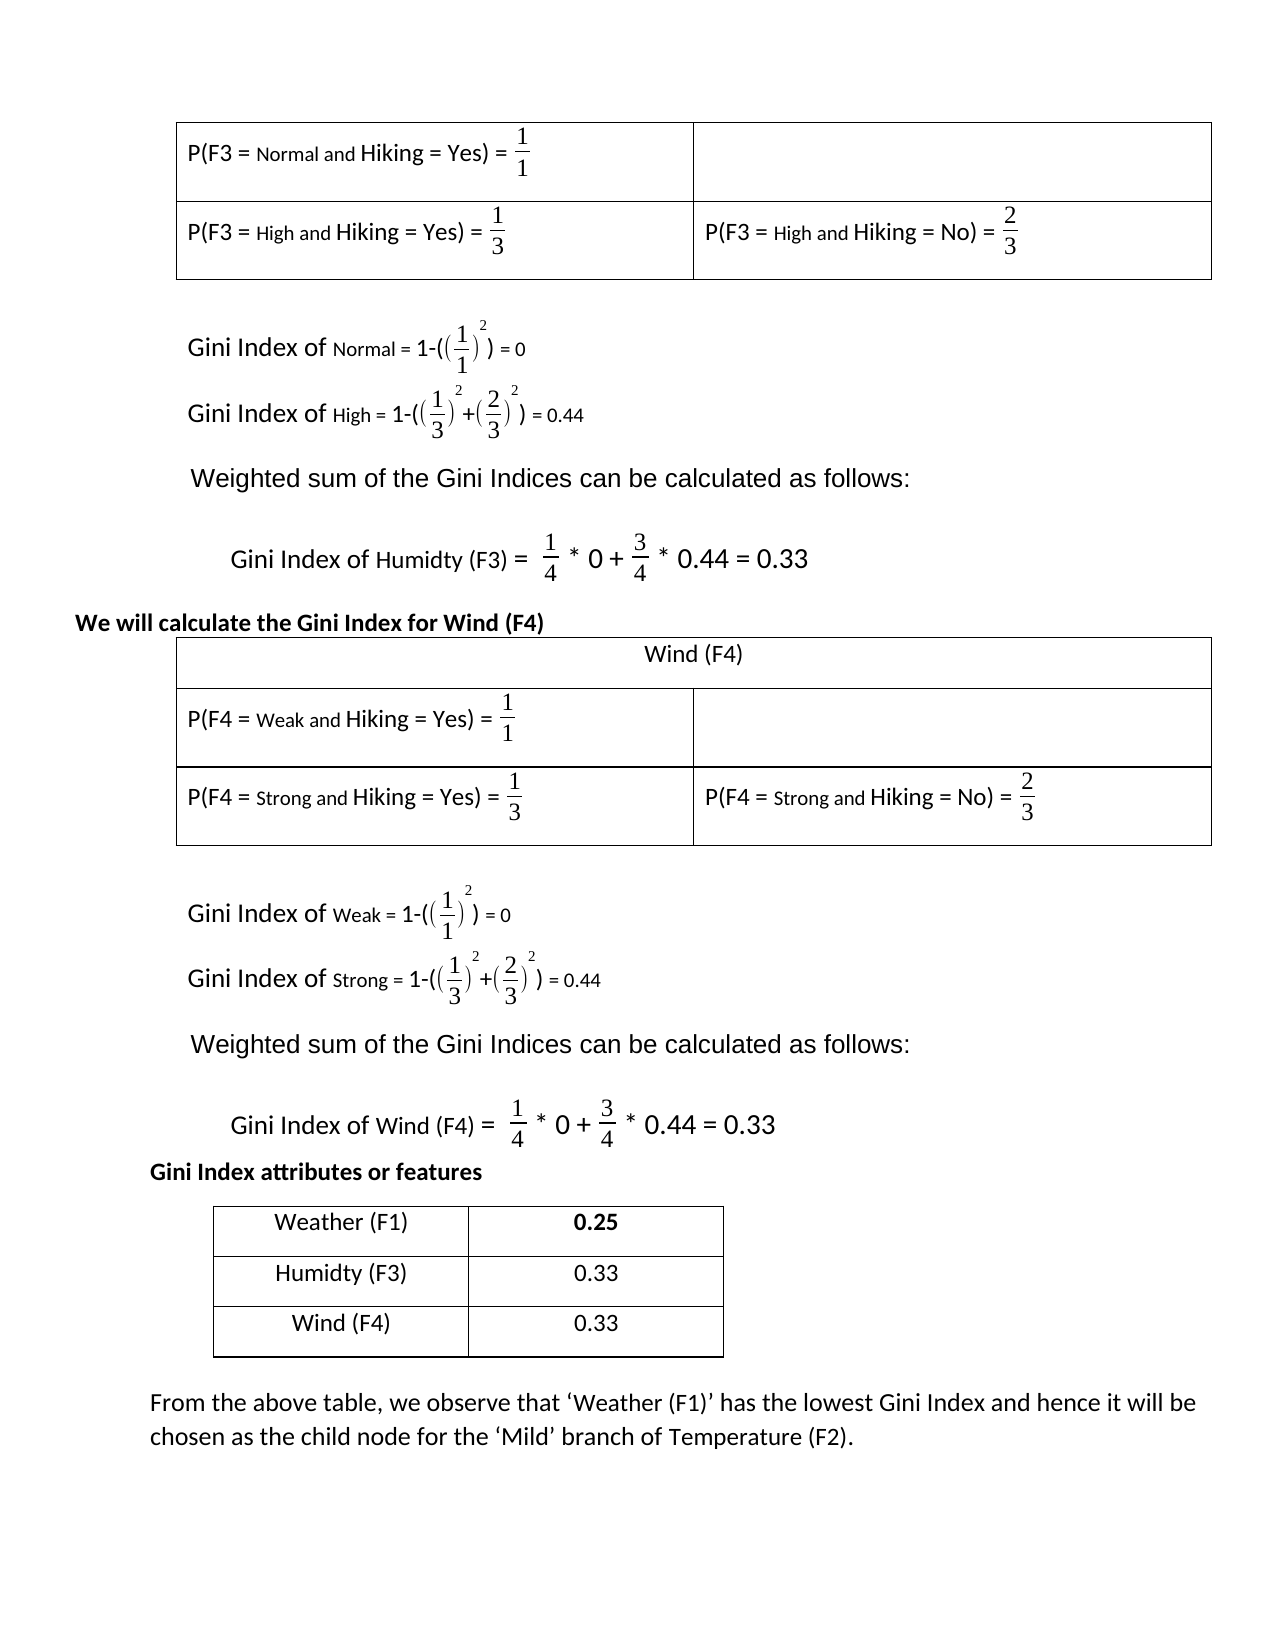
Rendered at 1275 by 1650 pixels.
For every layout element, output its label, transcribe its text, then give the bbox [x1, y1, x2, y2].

text Weighted sum of the Gini Indices can be calculated as follows: [75, 1029, 1200, 1058]
text Weighted sum of the Gini Indices can be calculated as follows: [75, 463, 1200, 493]
text We will calculate the Gini Index for Wind (F4) [75, 607, 1200, 637]
text Gini Index of Weak = 1-() = 0 [187, 882, 1200, 944]
table_cell 0.33 [469, 1307, 723, 1356]
table_cell P(F4 = Strong and Hiking = No) = [694, 768, 1211, 845]
table_header Wind (F4) [177, 638, 1211, 688]
table_cell P(F3 = High and Hiking = No) = [694, 202, 1211, 279]
text From the above table, we observe that ‘Weather (F1)’ has the lowest Gini Index and hence it will be chosen as the child node for the ‘Mild’ branch of Temperature (F2). [150, 1386, 1200, 1452]
table_cell P(F4 = Strong and Hiking = Yes) = [177, 768, 693, 845]
table_cell [694, 123, 1211, 201]
text Gini Index of Humidty (F3) = * 0 + * 0.44 = 0.33 [187, 528, 1200, 587]
text Gini Index attributes or features [150, 1156, 1200, 1186]
table_cell 0.33 [469, 1257, 723, 1306]
table_cell Wind (F4) [214, 1307, 468, 1356]
table_cell P(F4 = Weak and Hiking = Yes) = [177, 689, 693, 766]
table_cell Humidty (F3) [214, 1257, 468, 1306]
text Gini Index of Normal = 1-() = 0 [187, 316, 1200, 378]
table_cell [694, 689, 1211, 766]
text Gini Index of Wind (F4) = * 0 + * 0.44 = 0.33 [187, 1094, 1200, 1153]
table_cell P(F3 = Normal and Hiking = Yes) = [177, 123, 693, 201]
table_cell P(F3 = High and Hiking = Yes) = [177, 202, 693, 279]
table_header Weather (F1) [214, 1207, 468, 1256]
text Gini Index of Strong = 1-(+) = 0.44 [187, 947, 1200, 1009]
table_header 0.25 [469, 1207, 723, 1256]
text Gini Index of High = 1-(+) = 0.44 [187, 381, 1200, 443]
